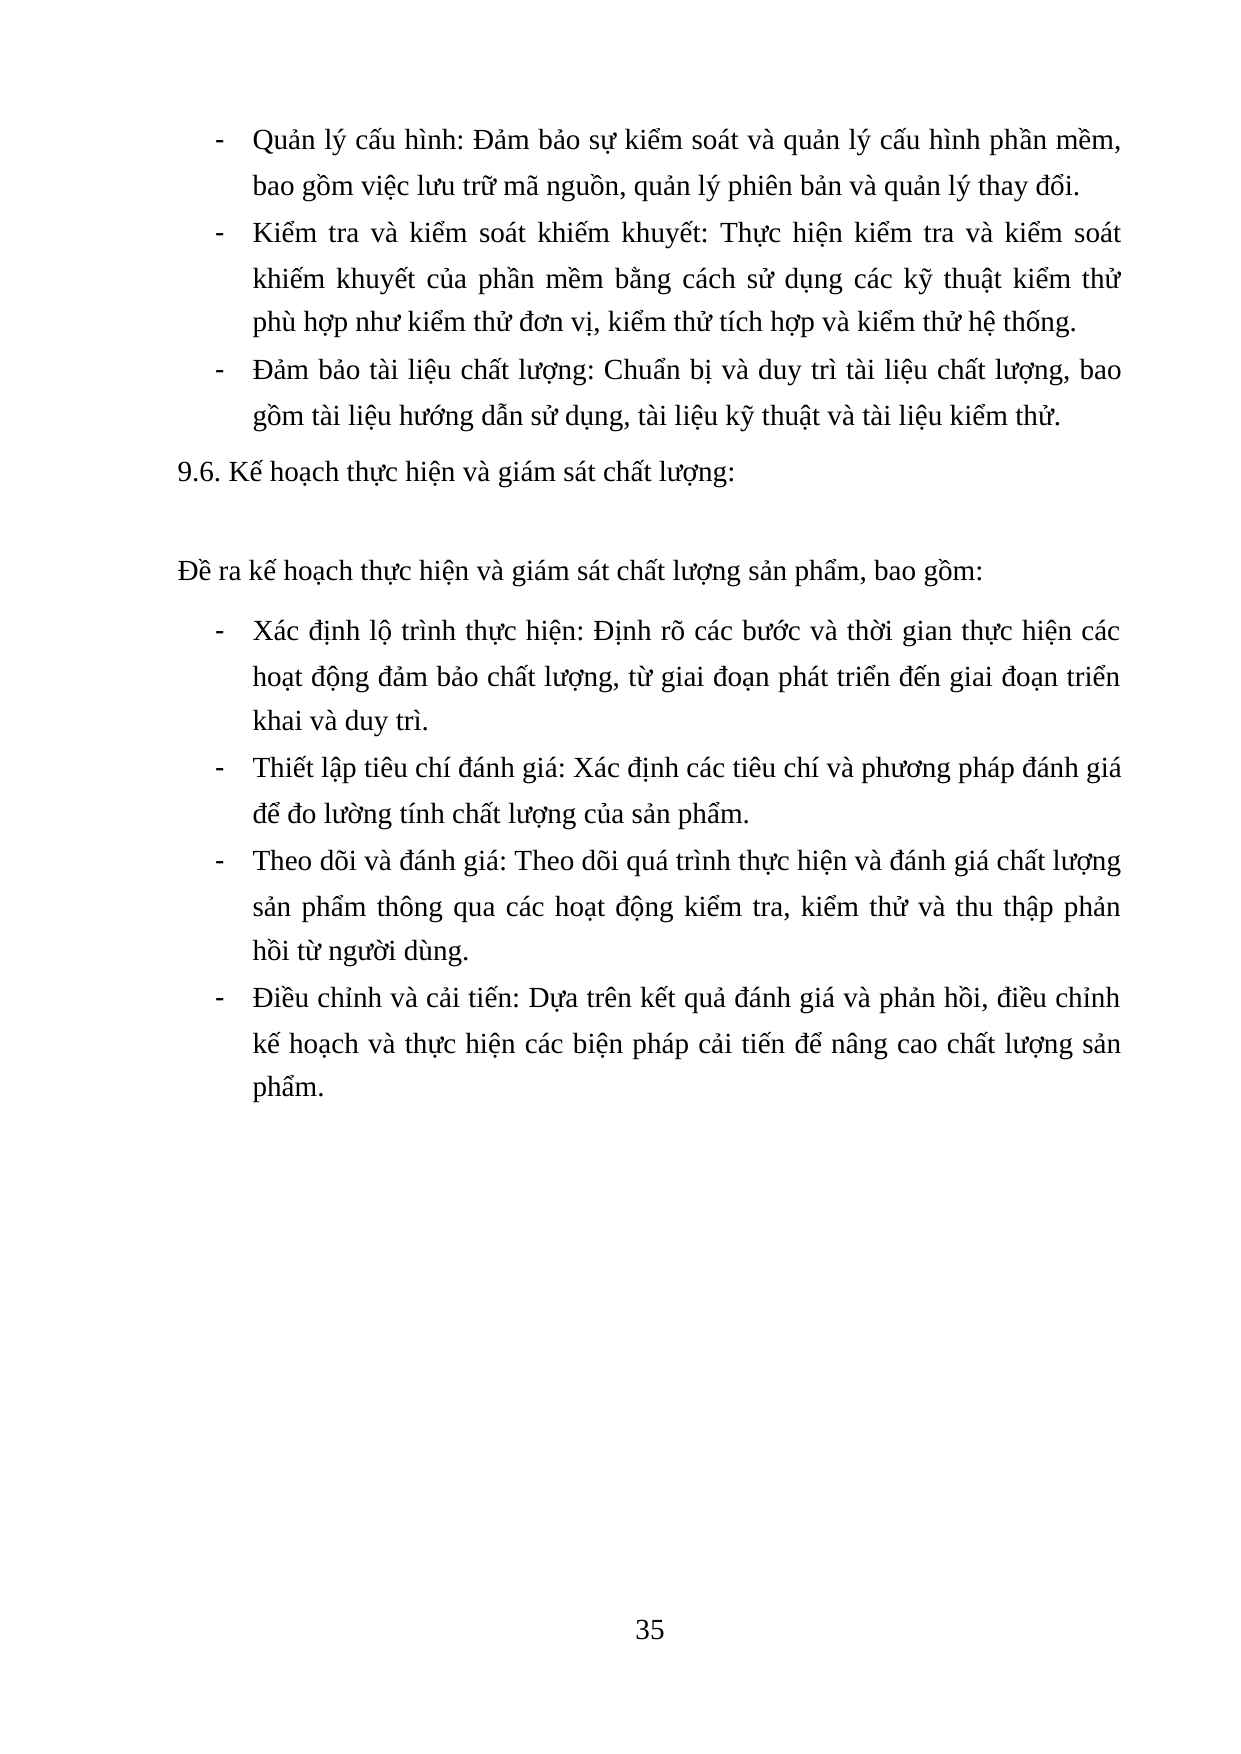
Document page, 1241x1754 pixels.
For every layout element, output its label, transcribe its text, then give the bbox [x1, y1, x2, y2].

list Thiết lập tiêu chí đánh giá: Xác định các tiêu chí và phương pháp đánh giá để đo lường tính chất lượng của sản phẩm. [215, 746, 1122, 829]
list Đảm bảo tài liệu chất lượng: Chuẩn bị và duy trì tài liệu chất lượng, bao gồm tài liệu hướng dẫn sử dụng, tài liệu kỹ thuật và tài liệu kiểm thử. [215, 348, 1122, 431]
text Đề ra kế hoạch thực hiện và giám sát chất lượng sản phẩm, bao gồm: [177, 510, 1122, 587]
list Quản lý cấu hình: Đảm bảo sự kiểm soát và quản lý cấu hình phần mềm, bao gồm việc lưu trữ mã nguồn, quản lý phiên bản và quản lý thay đổi. [215, 118, 1122, 201]
list Điều chỉnh và cải tiến: Dựa trên kết quả đánh giá và phản hồi, điều chỉnh kế hoạch và thực hiện các biện pháp cải tiến để nâng cao chất lượng sản phẩm. [215, 976, 1122, 1103]
list Theo dõi và đánh giá: Theo dõi quá trình thực hiện và đánh giá chất lượng sản phẩm thông qua các hoạt động kiểm tra, kiểm thử và thu thập phản hồi từ người dùng. [215, 839, 1122, 966]
subtitle 9.6. Kế hoạch thực hiện và giám sát chất lượng: [177, 454, 1122, 487]
list Kiểm tra và kiểm soát khiếm khuyết: Thực hiện kiểm tra và kiểm soát khiếm khuyết của phần mềm bằng cách sử dụng các kỹ thuật kiểm thử phù hợp như kiểm thử đơn vị, kiểm thử tích hợp và kiểm thử hệ thống. [215, 211, 1122, 338]
list Xác định lộ trình thực hiện: Định rõ các bước và thời gian thực hiện các hoạt động đảm bảo chất lượng, từ giai đoạn phát triển đến giai đoạn triển khai và duy trì. [215, 609, 1122, 736]
